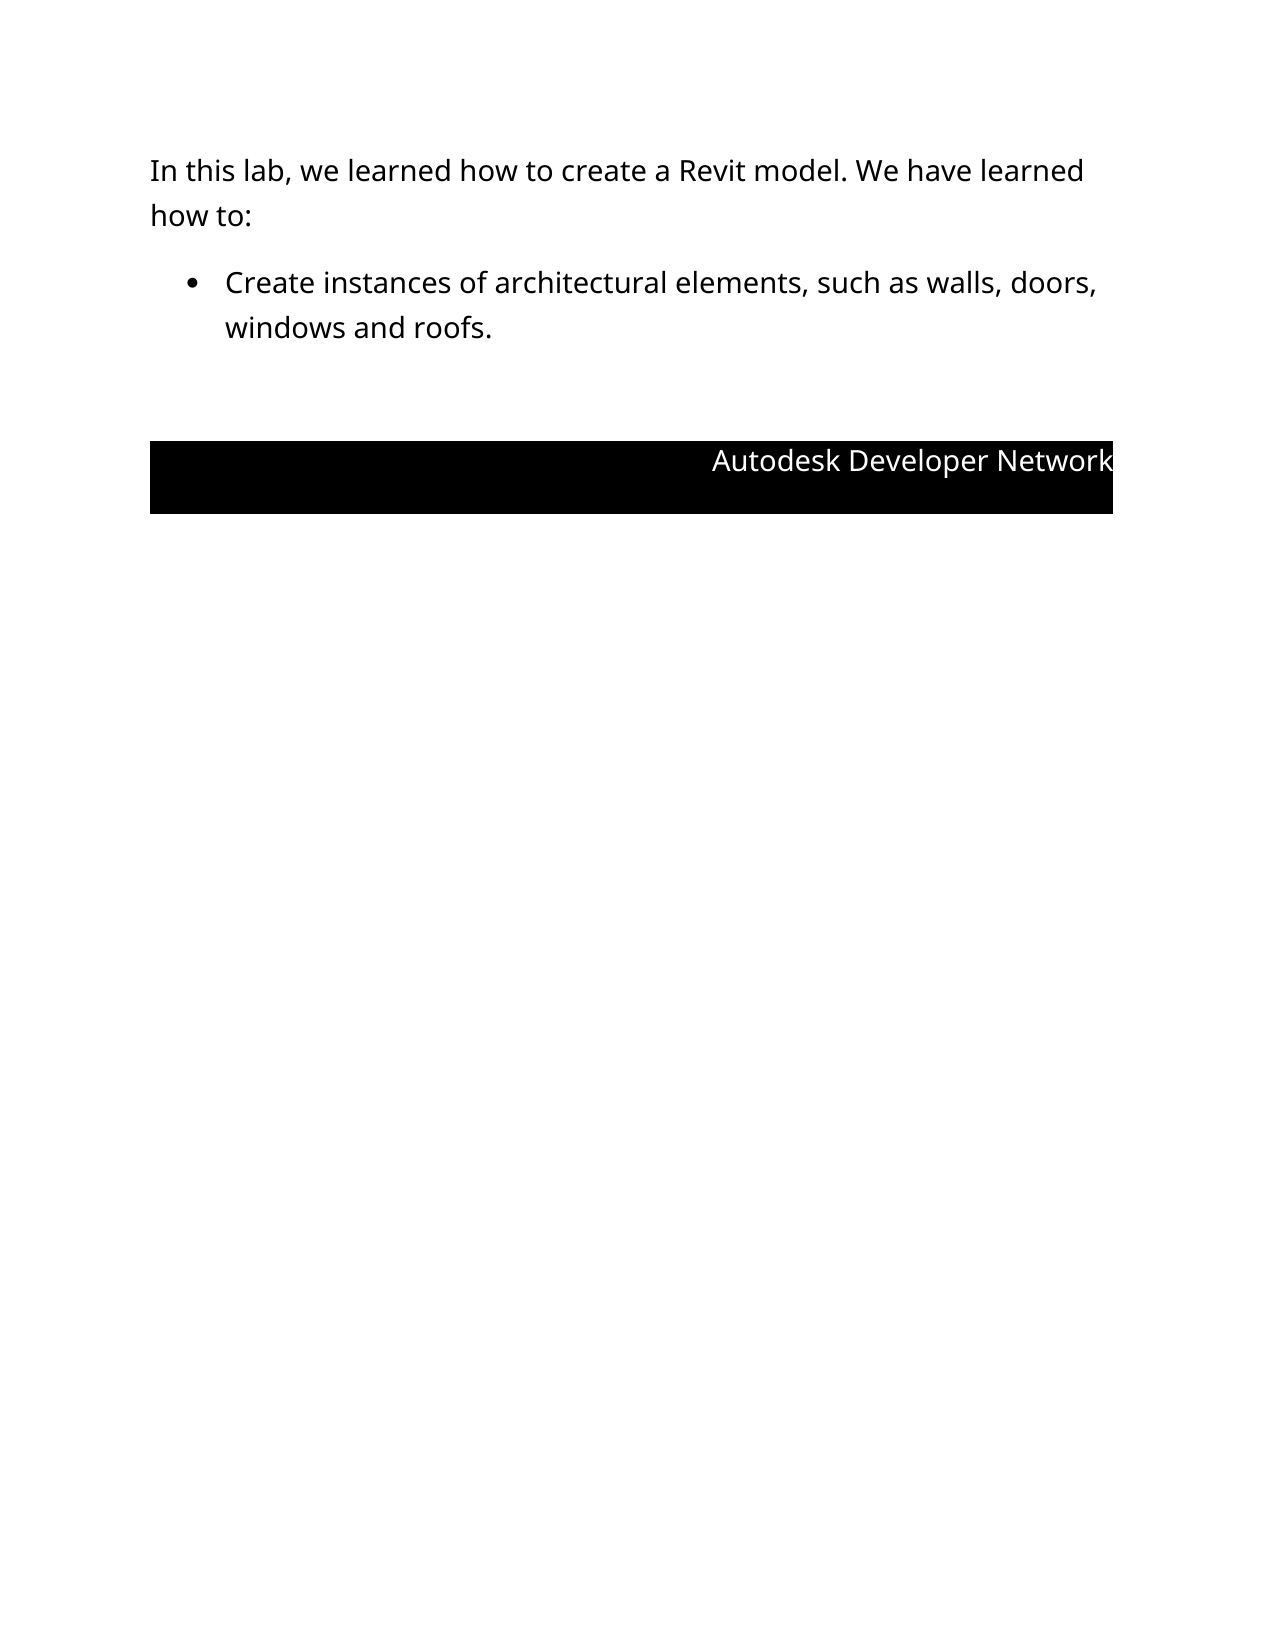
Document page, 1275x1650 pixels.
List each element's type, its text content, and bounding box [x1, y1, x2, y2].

list Create instances of architectural elements, such as walls, doors, windows and roofs. [187, 262, 1125, 347]
text In this lab, we learned how to create a Revit model. We have learned how to: [150, 150, 1125, 235]
text Autodesk Developer Network [150, 441, 1113, 514]
